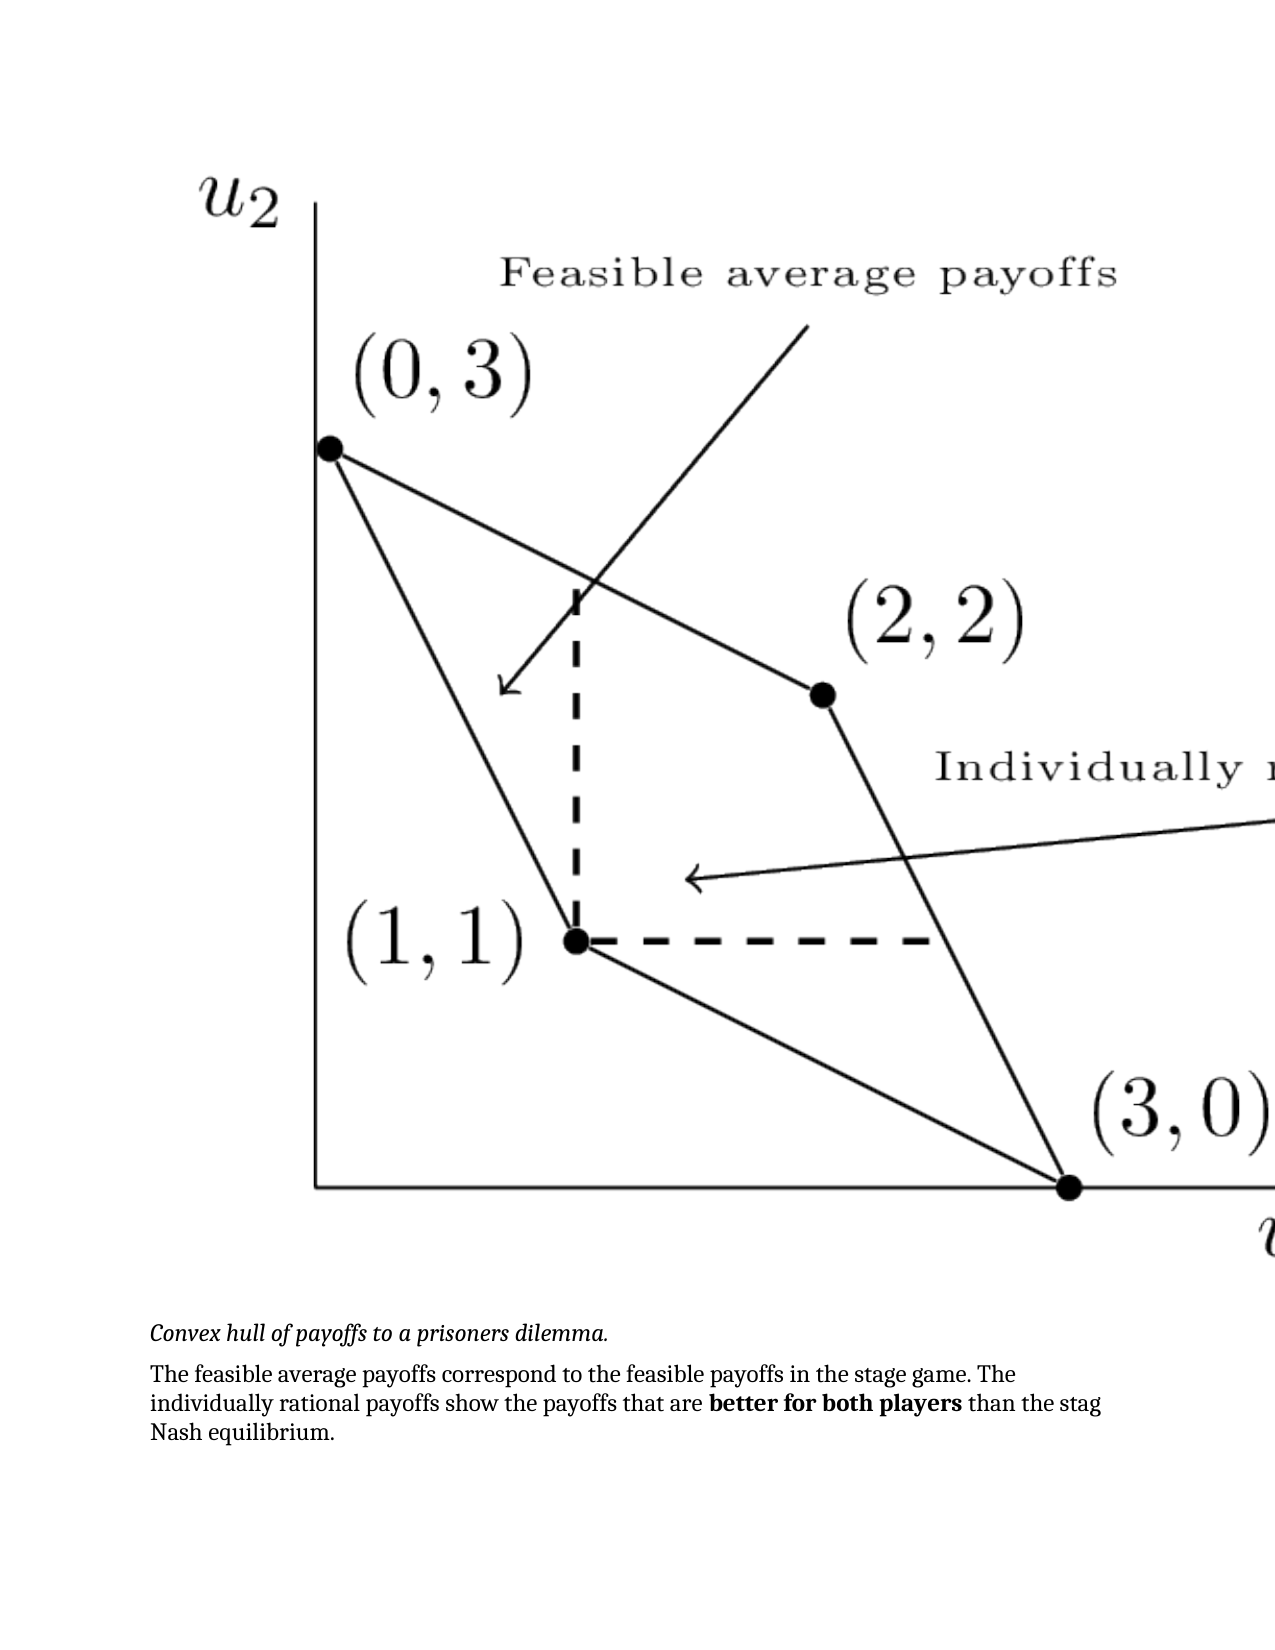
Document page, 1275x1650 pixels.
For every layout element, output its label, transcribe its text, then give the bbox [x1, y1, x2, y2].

text Convex hull of payoffs to a prisoners dilemma. [150, 1319, 1125, 1347]
text The feasible average payoffs correspond to the feasible payoffs in the stage game. The individually rational payoffs show the payoffs that are better for both players than the stag Nash equilibrium. [150, 1360, 1125, 1446]
picture [168, 150, 1275, 1298]
